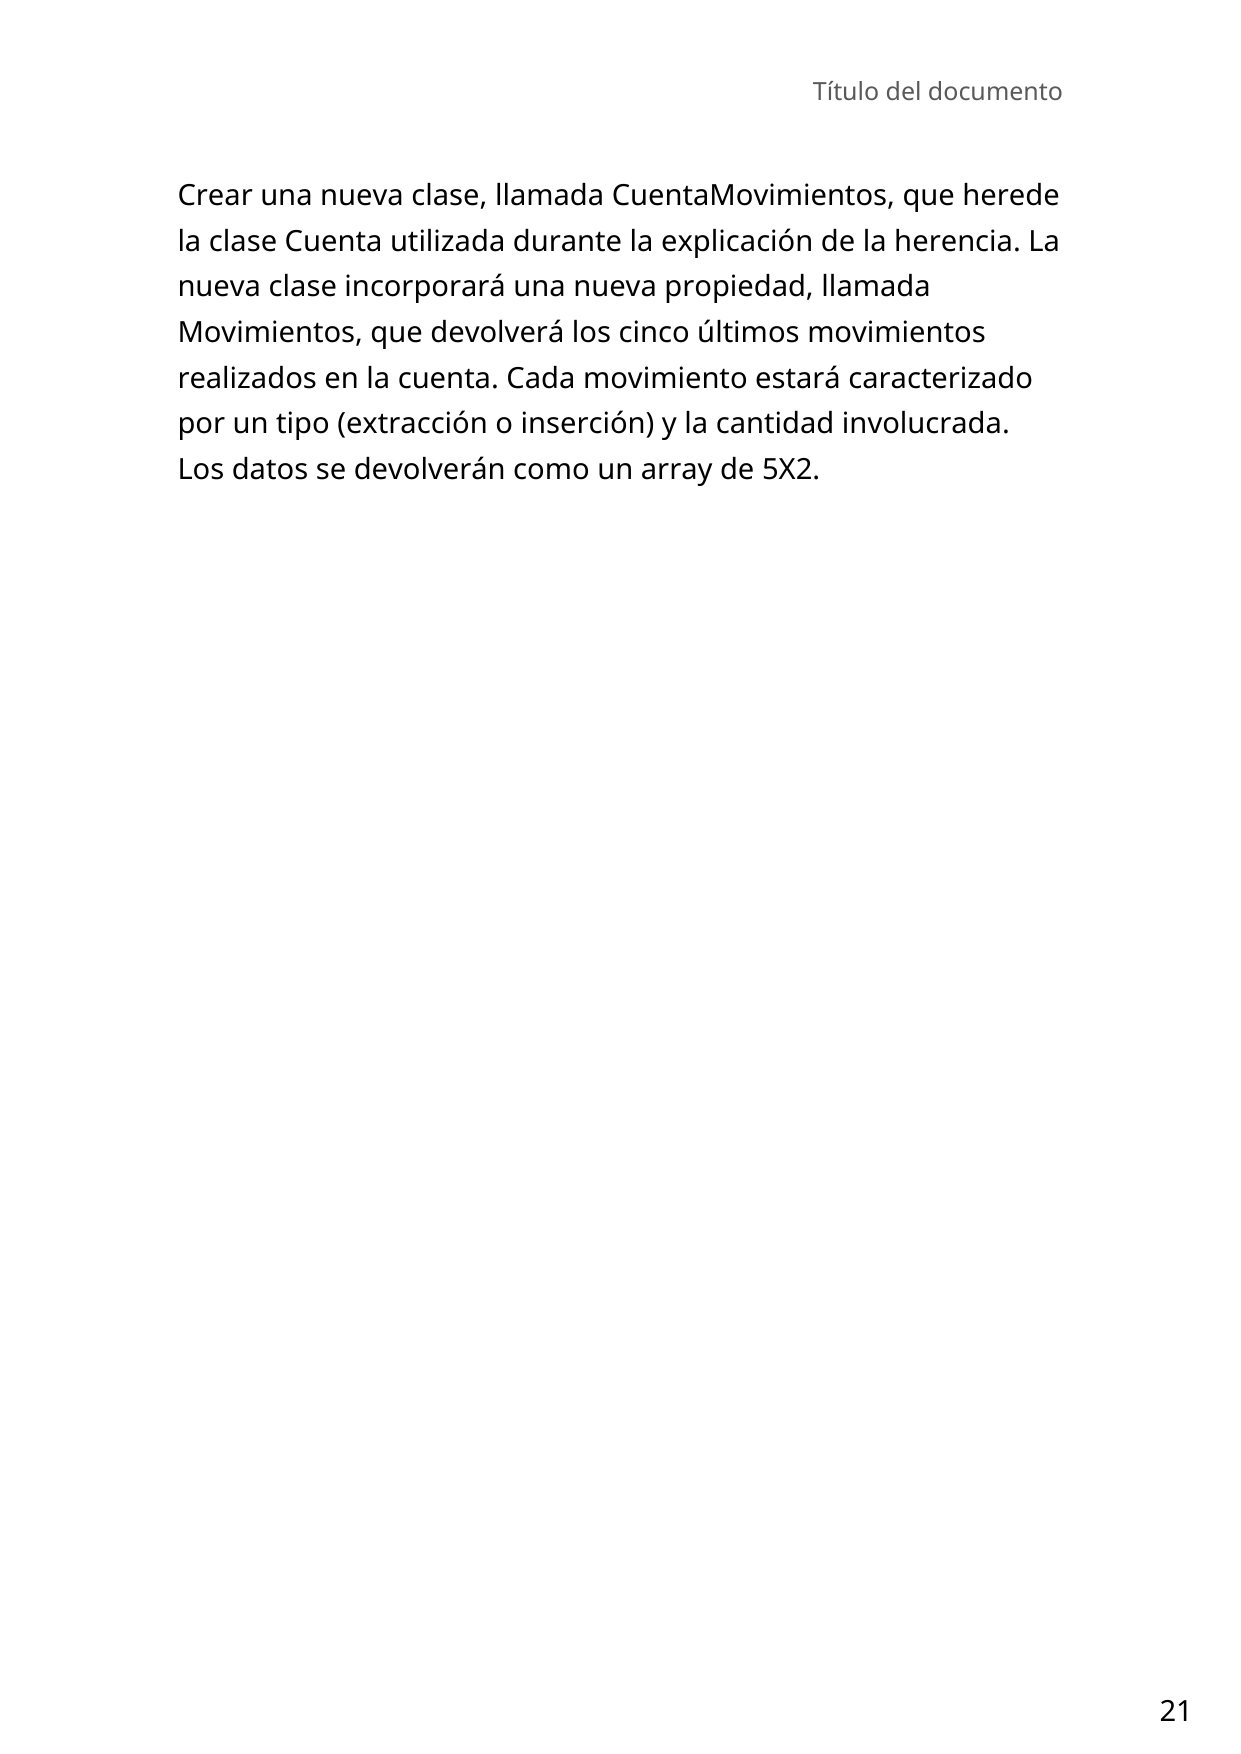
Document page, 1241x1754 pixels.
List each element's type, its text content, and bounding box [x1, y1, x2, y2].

text Crear una nueva clase, llamada CuentaMovimientos, que herede la clase Cuenta utilizada durante la explicación de la herencia. La nueva clase incorporará una nueva propiedad, llamada Movimientos, que devolverá los cinco últimos movimientos realizados en la cuenta. Cada movimiento estará caracterizado por un tipo (extracción o inserción) y la cantidad involucrada. Los datos se devolverán como un array de 5X2. [177, 174, 1063, 488]
